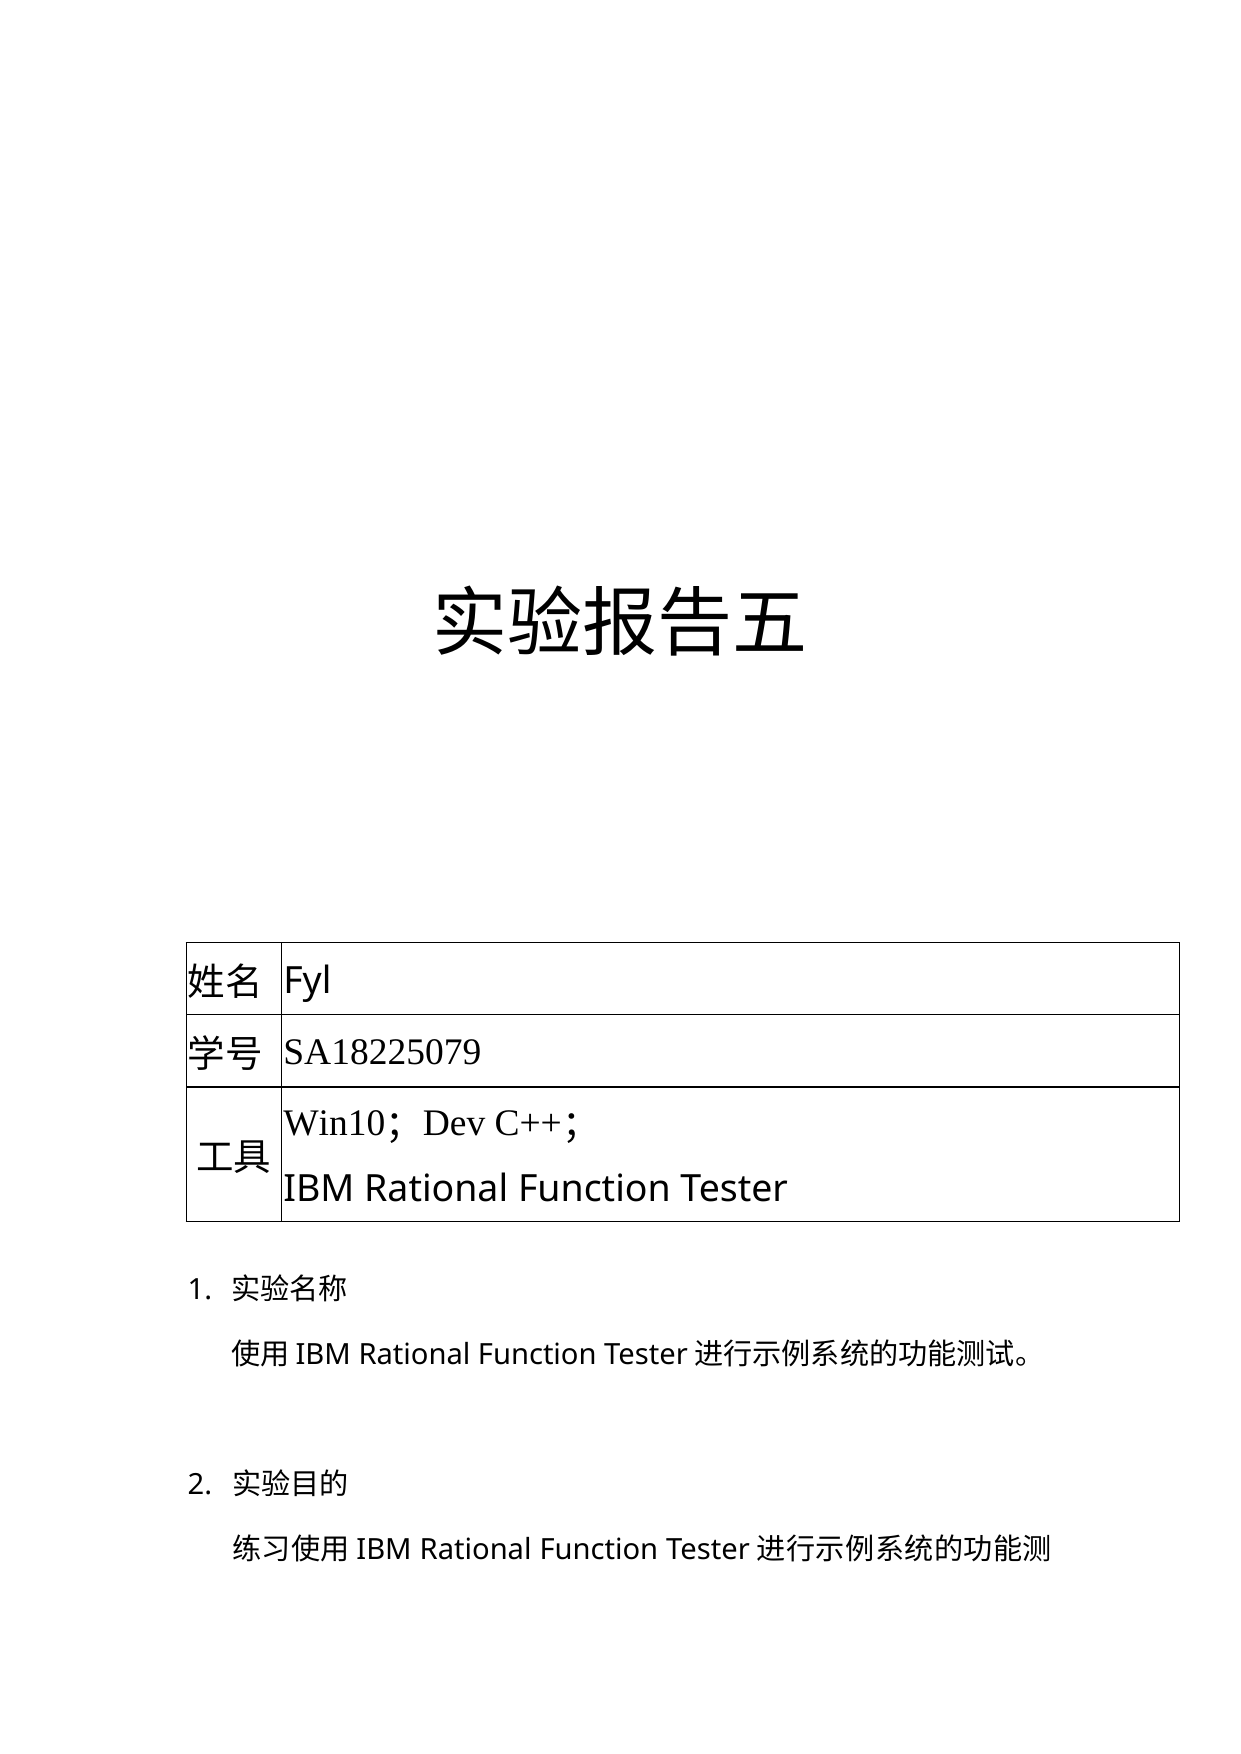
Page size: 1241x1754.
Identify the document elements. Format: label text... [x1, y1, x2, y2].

table_cell Win10；Dev C++； IBM Rational Function Tester [282, 1088, 1179, 1221]
list 实验名称 [187, 1254, 1053, 1319]
table_cell 工具 [187, 1088, 281, 1221]
table_cell 学号 [187, 1015, 281, 1086]
table_cell SA18225079 [282, 1015, 1179, 1086]
table_header 姓名 [187, 943, 281, 1014]
table_header Fyl [282, 943, 1179, 1014]
list 使用IBM Rational Function Tester进行示例系统的功能测试。 [187, 1319, 1053, 1384]
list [187, 1449, 1053, 1579]
text 实验报告五 [187, 552, 1053, 682]
